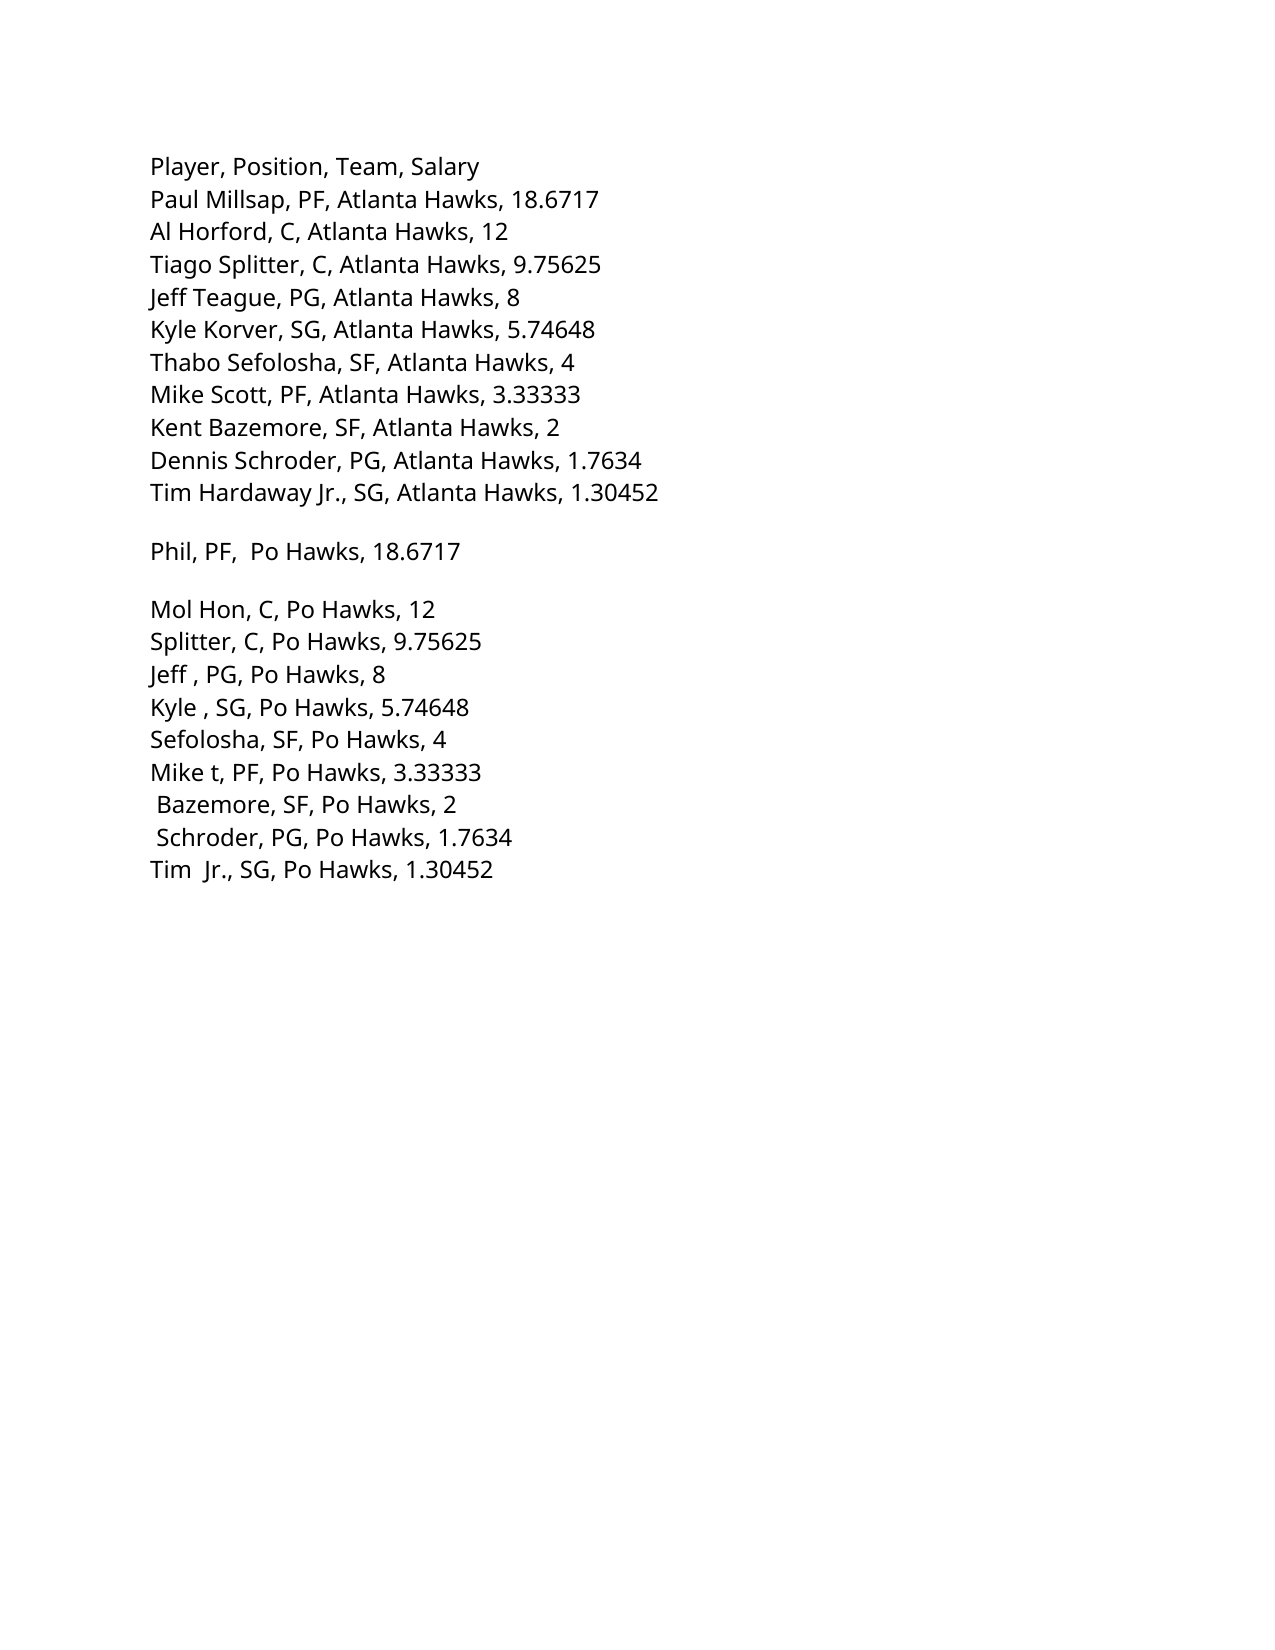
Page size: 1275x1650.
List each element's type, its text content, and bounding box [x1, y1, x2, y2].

text Sefolosha, SF, Po Hawks, 4 [150, 723, 1125, 756]
text Paul Millsap, PF, Atlanta Hawks, 18.6717 [150, 183, 1125, 215]
text Al Horford, C, Atlanta Hawks, 12 [150, 215, 1125, 248]
text Schroder, PG, Po Hawks, 1.7634 [150, 821, 1125, 853]
text Phil, PF, Po Hawks, 18.6717 [150, 534, 1125, 567]
text Dennis Schroder, PG, Atlanta Hawks, 1.7634 [150, 443, 1125, 476]
text Kyle , SG, Po Hawks, 5.74648 [150, 690, 1125, 723]
text Jeff , PG, Po Hawks, 8 [150, 658, 1125, 690]
text Kent Bazemore, SF, Atlanta Hawks, 2 [150, 411, 1125, 443]
text Player, Position, Team, Salary [150, 150, 1125, 183]
text Splitter, C, Po Hawks, 9.75625 [150, 625, 1125, 658]
text Mol Hon, C, Po Hawks, 12 [150, 592, 1125, 625]
text Tim Hardaway Jr., SG, Atlanta Hawks, 1.30452 [150, 476, 1125, 509]
text Tiago Splitter, C, Atlanta Hawks, 9.75625 [150, 248, 1125, 280]
text Mike t, PF, Po Hawks, 3.33333 [150, 756, 1125, 788]
text Thabo Sefolosha, SF, Atlanta Hawks, 4 [150, 346, 1125, 378]
text Mike Scott, PF, Atlanta Hawks, 3.33333 [150, 378, 1125, 411]
text Kyle Korver, SG, Atlanta Hawks, 5.74648 [150, 313, 1125, 346]
text Bazemore, SF, Po Hawks, 2 [150, 788, 1125, 821]
text Tim Jr., SG, Po Hawks, 1.30452 [150, 853, 1125, 886]
text Jeff Teague, PG, Atlanta Hawks, 8 [150, 280, 1125, 313]
